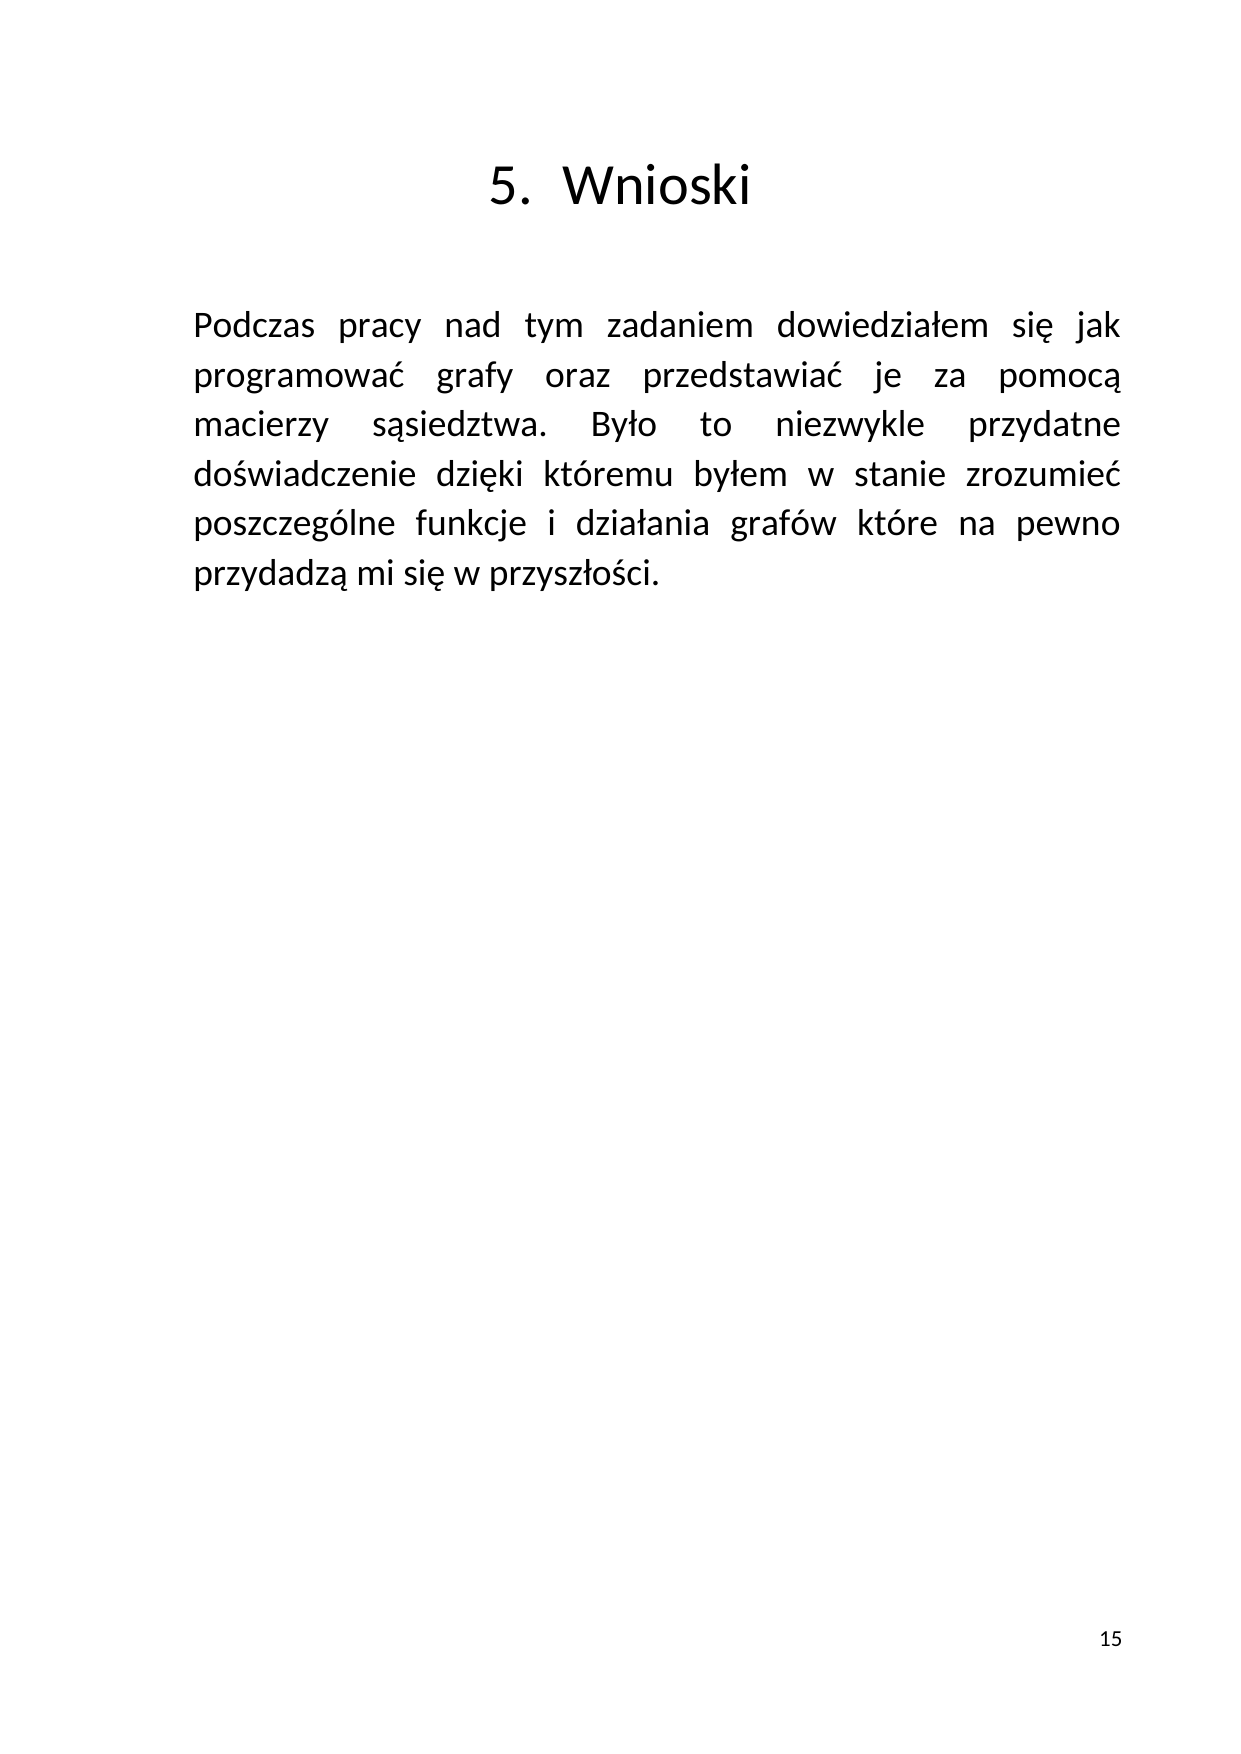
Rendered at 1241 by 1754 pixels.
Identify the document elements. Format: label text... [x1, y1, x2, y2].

list Podczas pracy nad tym zadaniem dowiedziałem się jak programować grafy oraz przedstawiać je za pomocą macierzy sąsiedztwa. Było to niezwykle przydatne doświadczenie dzięki któremu byłem w stanie zrozumieć poszczególne funkcje i działania grafów które na pewno przydadzą mi się w przyszłości. [193, 301, 1122, 595]
list Wnioski [118, 148, 1122, 219]
